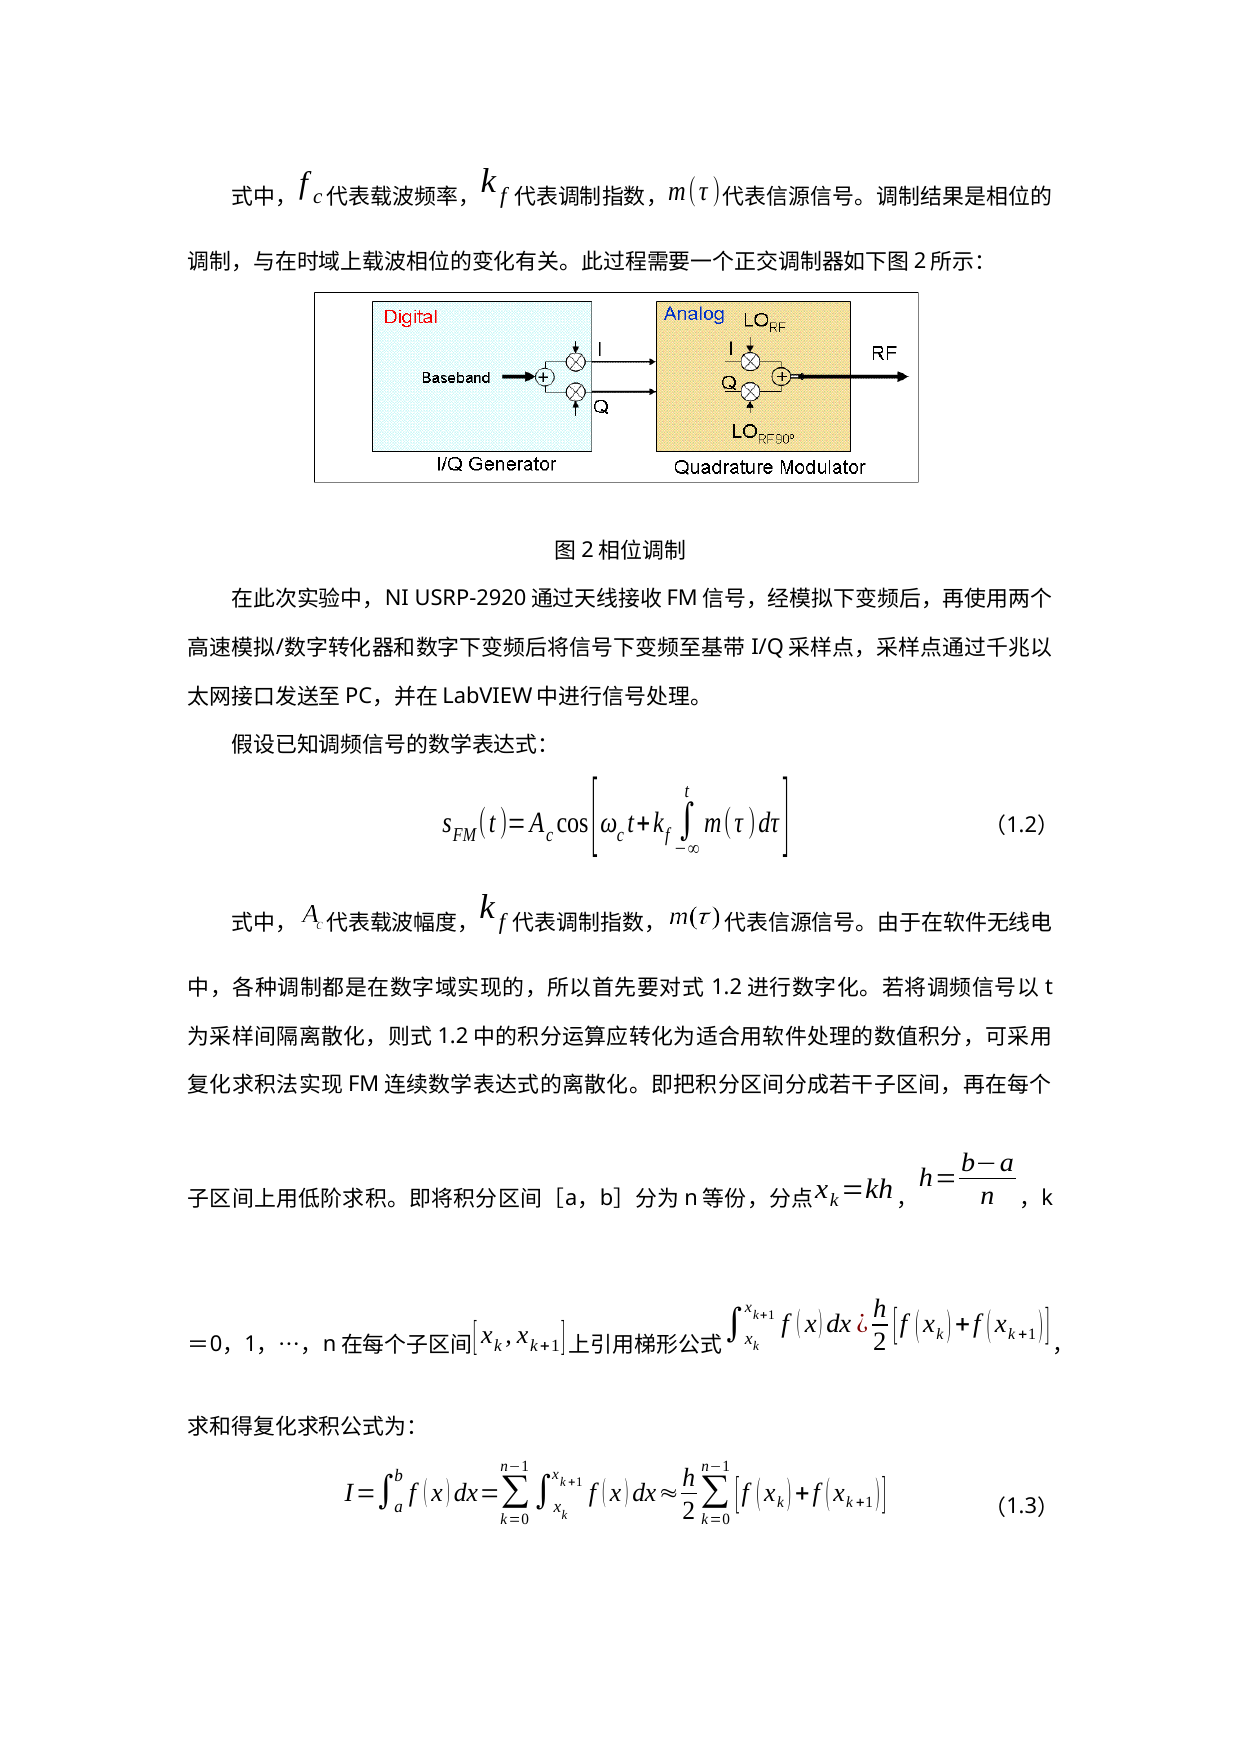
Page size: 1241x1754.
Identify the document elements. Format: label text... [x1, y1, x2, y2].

text （1.3） [187, 1457, 1053, 1554]
text 在此次实验中，NI USRP-2920通过天线接收FM信号，经模拟下变频后，再使用两个高速模拟/数字转化器和数字下变频后将信号下变频至基带I/Q采样点，采样点通过千兆以太网接口发送至PC，并在LabVIEW中进行信号处理。 [187, 581, 1053, 711]
text 式中，代表载波频率，代表调制指数，代表信源信号。调制结果是相位的调制，与在时域上载波相位的变化有关。此过程需要一个正交调制器如下图2所示： [187, 162, 1053, 276]
text 假设已知调频信号的数学表达式： [187, 727, 1053, 759]
text 图 2 相位调制 [187, 532, 1053, 565]
picture [313, 291, 927, 490]
text 式中，代表载波幅度，代表调制指数，代表信源信号。由于在软件无线电中，各种调制都是在数字域实现的，所以首先要对式1.2进行数字化。若将调频信号以t为采样间隔离散化，则式1.2中的积分运算应转化为适合用软件处理的数值积分，可采用复化求积法实现FM连续数学表达式的离散化。即把积分区间分成若干子区间，再在每个子区间上用低阶求积。即将积分区间［a，b］分为n等份，分点，，k＝0，1，…，n在每个子区间上引用梯形公式，求和得复化求积公式为： [187, 888, 1053, 1441]
text （1.2） [187, 775, 1053, 872]
